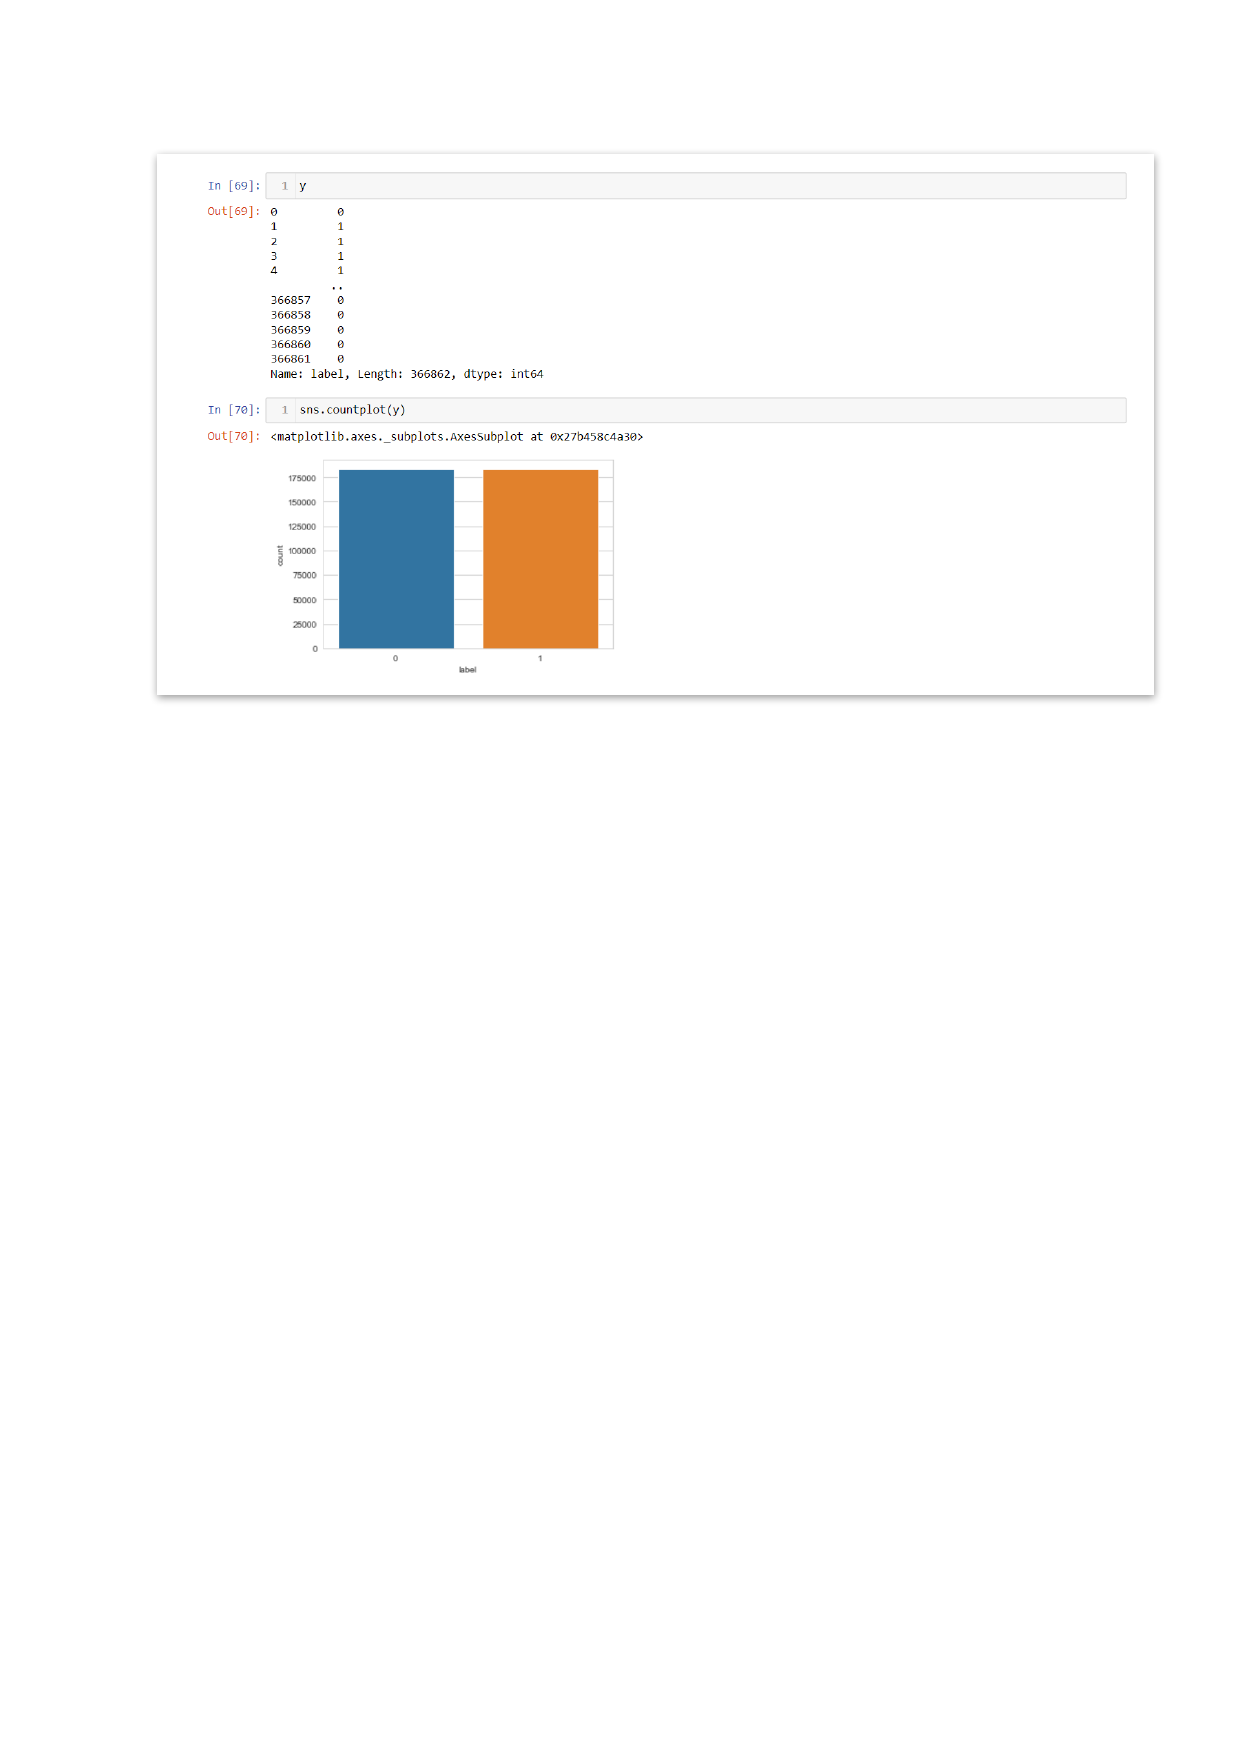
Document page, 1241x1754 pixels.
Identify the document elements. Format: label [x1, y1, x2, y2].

picture [172, 169, 1139, 680]
